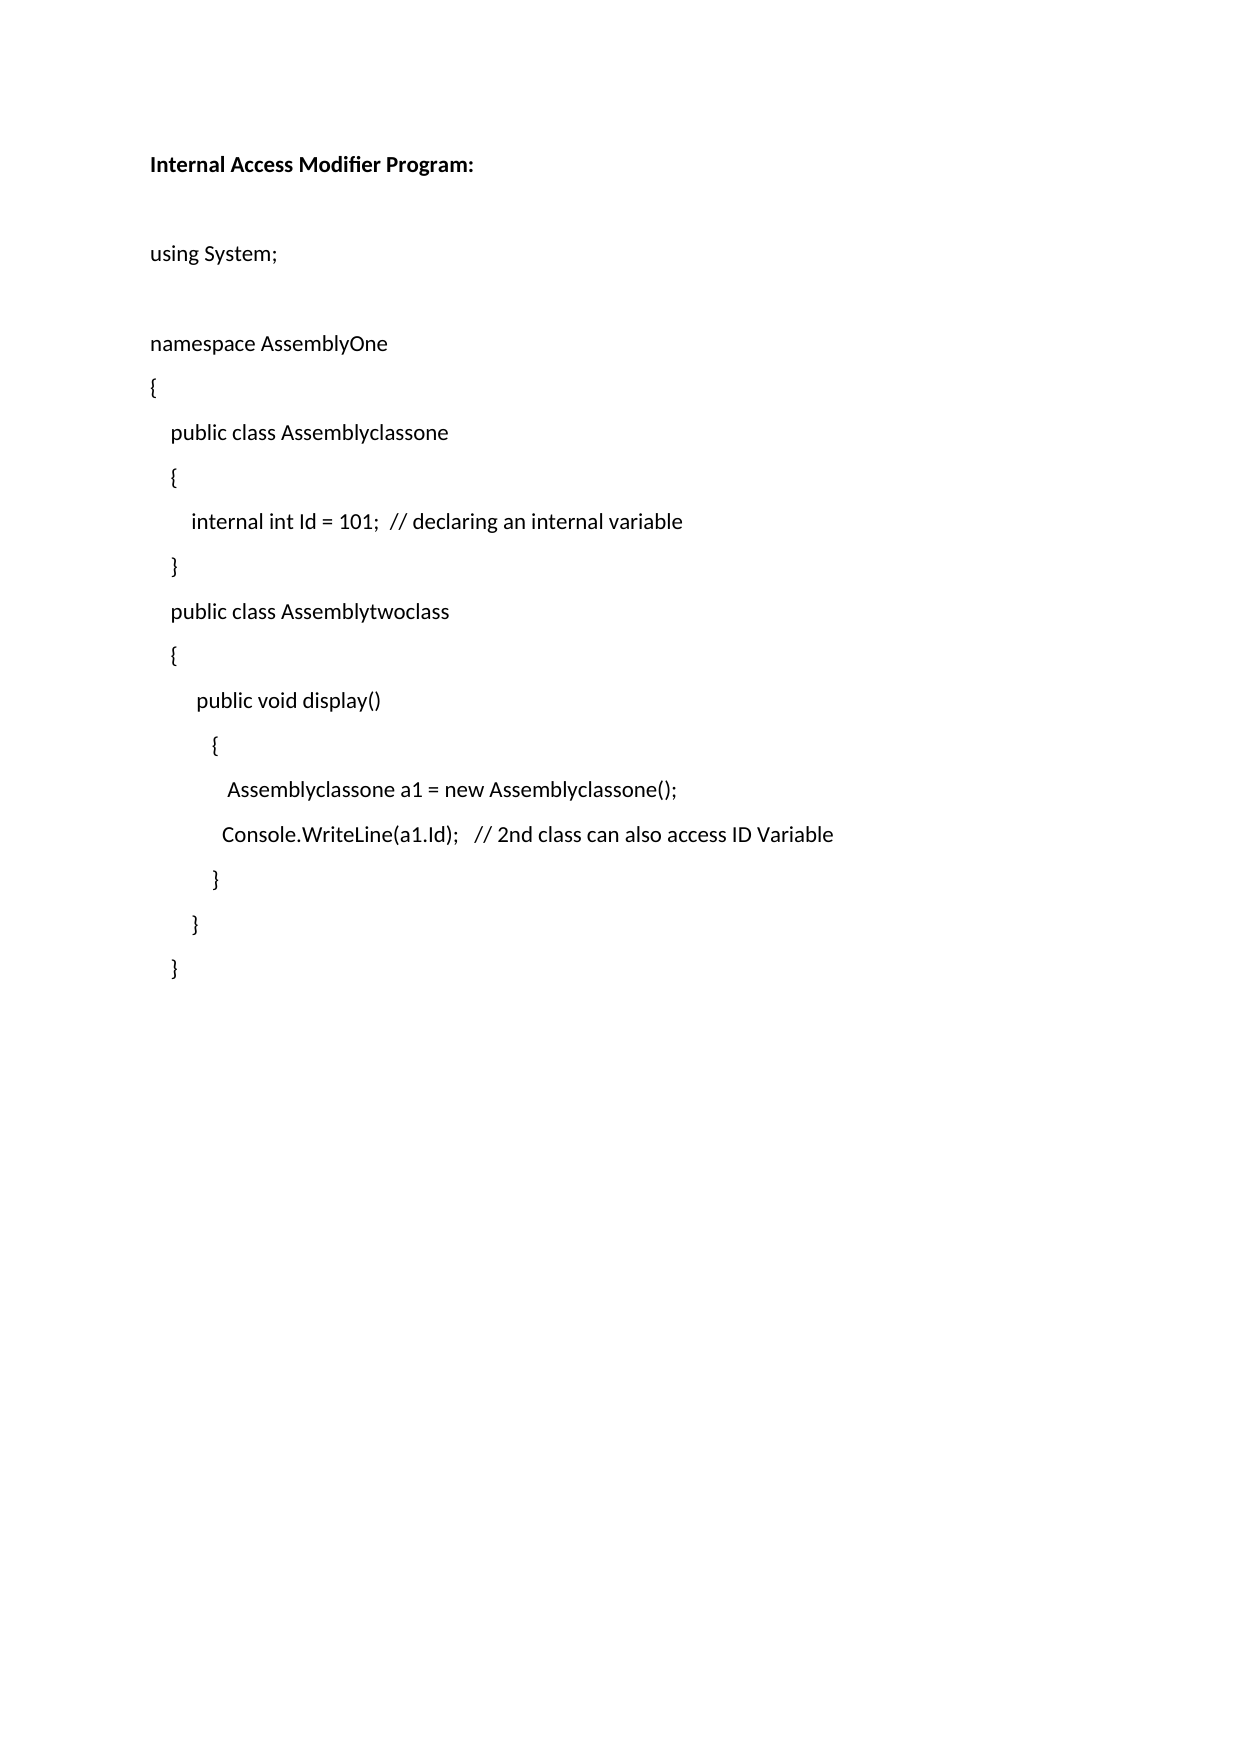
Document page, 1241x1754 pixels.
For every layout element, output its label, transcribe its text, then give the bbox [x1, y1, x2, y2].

text Console.WriteLine(a1.Id); // 2nd class can also access ID Variable [150, 820, 1090, 848]
text using System; [150, 239, 1090, 267]
text public void display() [150, 686, 1090, 714]
text Assemblyclassone a1 = new Assemblyclassone(); [150, 776, 1090, 804]
text { [150, 731, 1090, 759]
text namespace AssemblyOne [150, 329, 1090, 357]
text { [150, 463, 1090, 491]
text Internal Access Modifier Program: [150, 150, 1090, 178]
text } [150, 954, 1090, 982]
text } [150, 552, 1090, 580]
text { [150, 642, 1090, 669]
text { [150, 373, 1090, 401]
text public class Assemblyclassone [150, 418, 1090, 446]
text } [150, 910, 1090, 938]
text } [150, 865, 1090, 893]
text internal int Id = 101; // declaring an internal variable [150, 507, 1090, 536]
text public class Assemblytwoclass [150, 597, 1090, 625]
